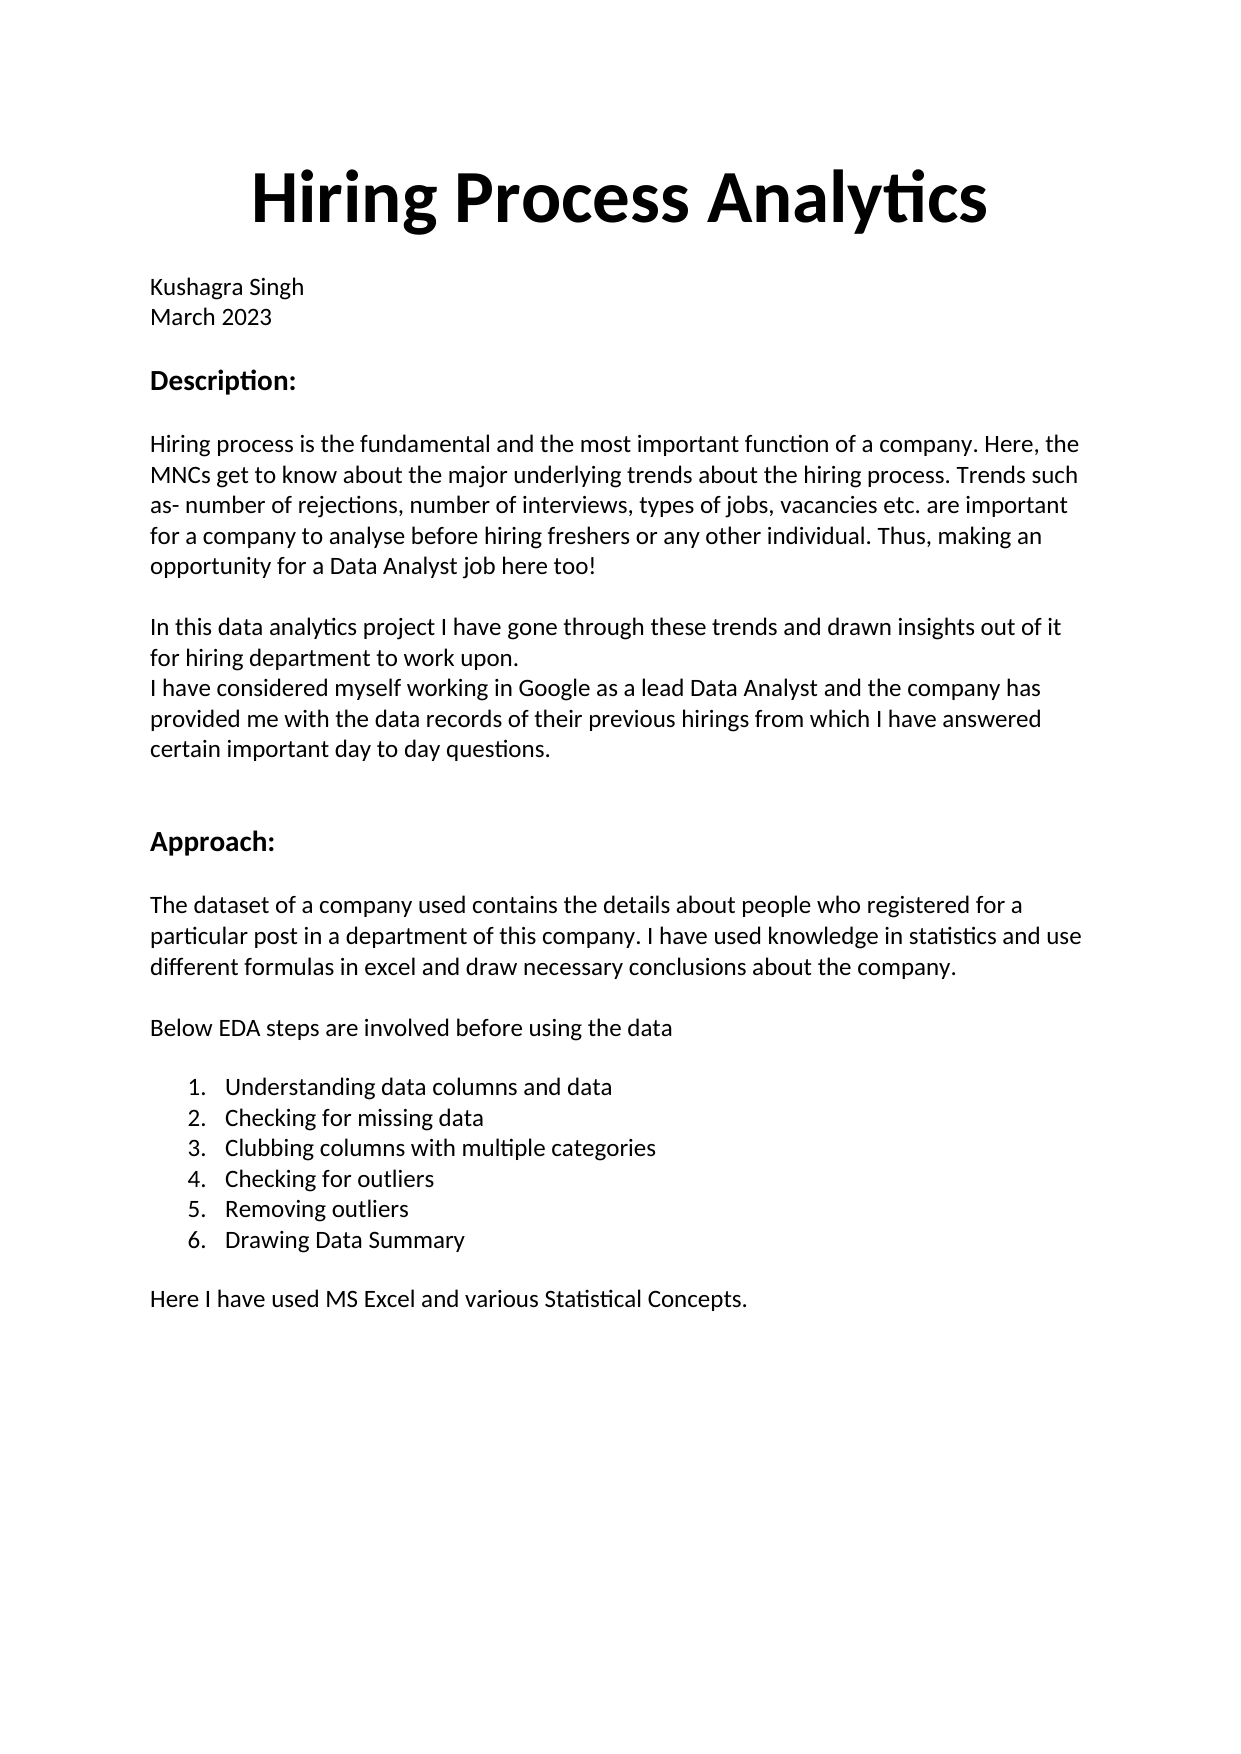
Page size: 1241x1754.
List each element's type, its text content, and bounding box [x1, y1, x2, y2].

text Approach: The dataset of a company used contains the details about people who registered for a particular post in a department of this company. I have used knowledge in statistics and use different formulas in excel and draw necessary conclusions about the company. Below EDA steps are involved before using the data [150, 823, 1090, 1042]
list Removing outliers [187, 1193, 1090, 1224]
list Clubbing columns with multiple categories [187, 1132, 1090, 1163]
list Checking for outliers [187, 1163, 1090, 1193]
text March 2023 [150, 301, 1090, 332]
list Checking for missing data [187, 1102, 1090, 1132]
text Hiring process is the fundamental and the most important function of a company. Here, the MNCs get to know about the major underlying trends about the hiring process. Trends such as- number of rejections, number of interviews, types of jobs, vacancies etc. are important for a company to analyse before hiring freshers or any other individual. Thus, making an opportunity for a Data Analyst job here too! In this data analytics project I have gone through these trends and drawn insights out of it for hiring department to work upon. I have considered myself working in Google as a lead Data Analyst and the company has provided me with the data records of their previous hirings from which I have answered certain important day to day questions. [150, 428, 1090, 793]
text Hiring Process Analytics [150, 150, 1090, 242]
text Kushagra Singh [150, 271, 1090, 301]
text Description: [150, 362, 1090, 398]
list Understanding data columns and data [187, 1071, 1090, 1102]
list Drawing Data Summary [187, 1224, 1090, 1254]
text Here I have used MS Excel and various Statistical Concepts. [150, 1284, 1090, 1314]
